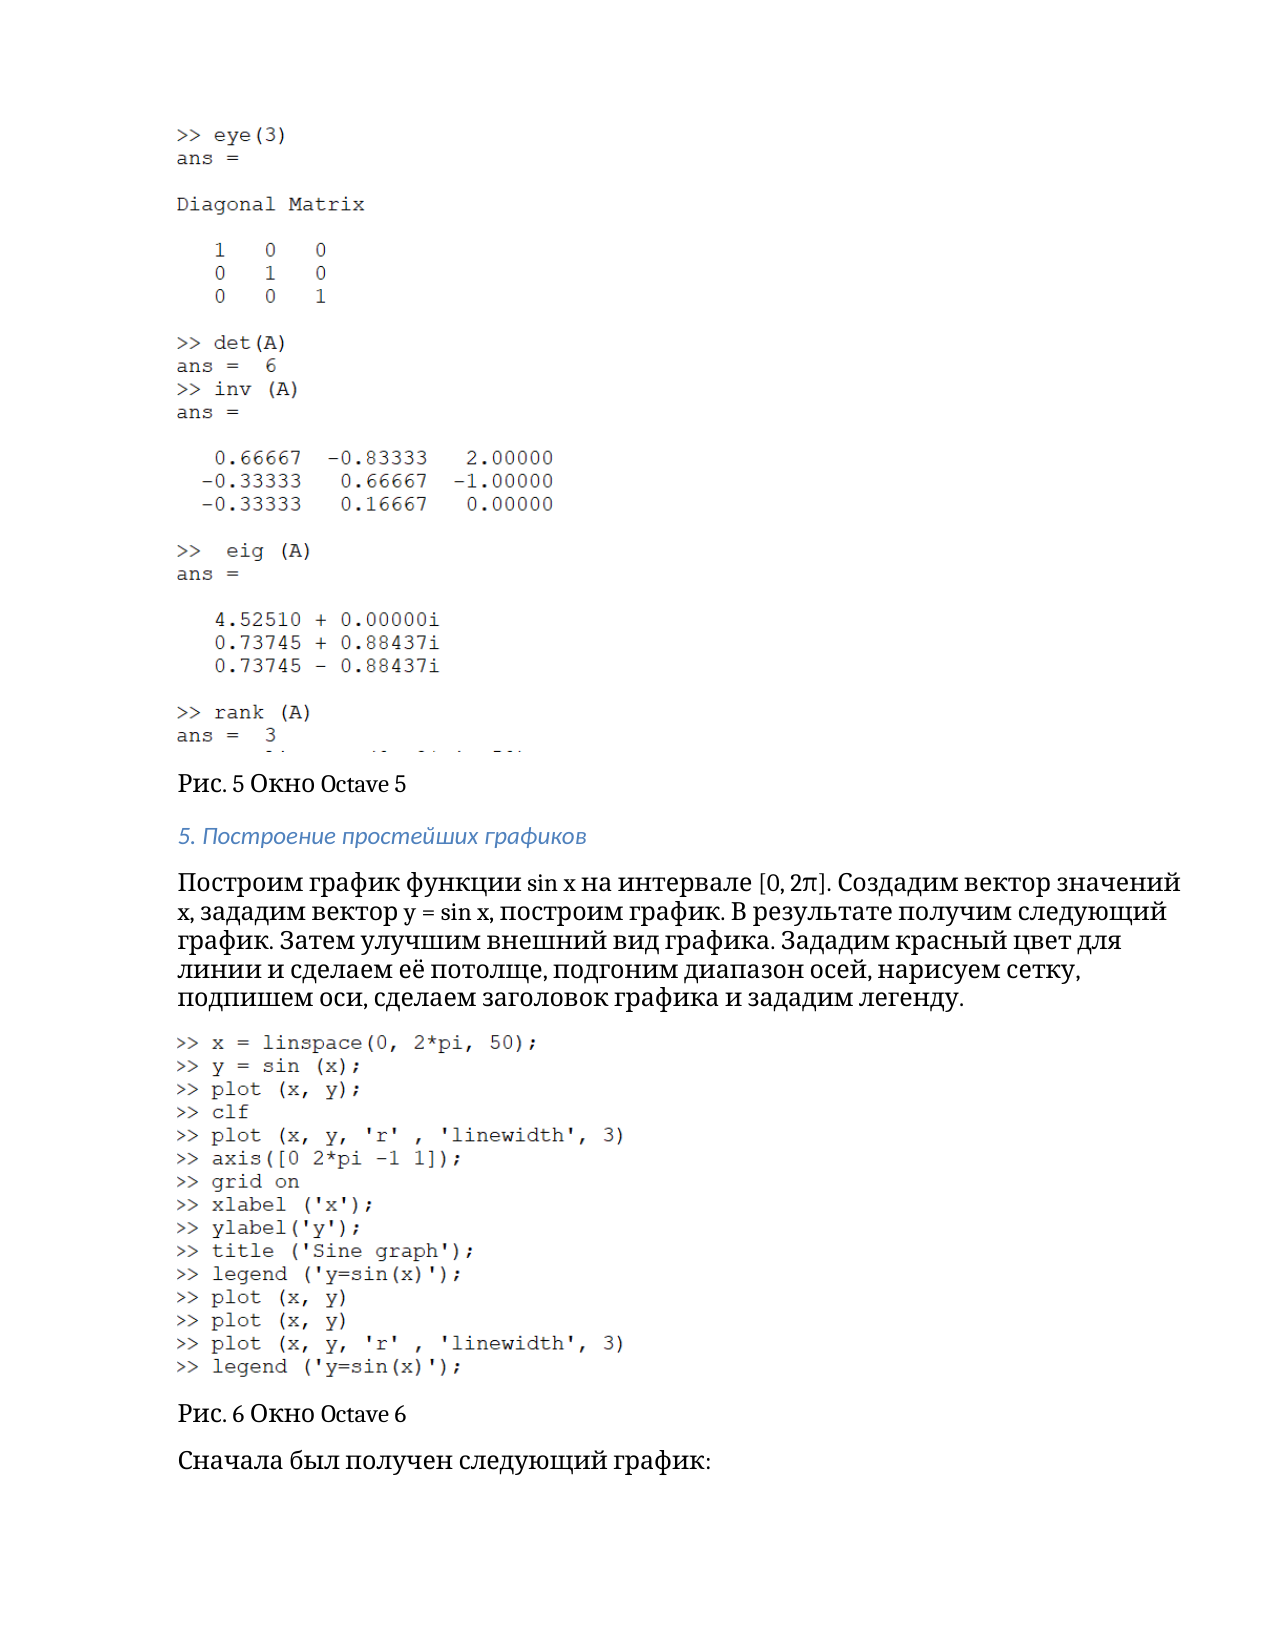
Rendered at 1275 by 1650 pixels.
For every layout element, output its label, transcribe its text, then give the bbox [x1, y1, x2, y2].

text Построим график функции sin x на интервале [0, 2π]. Создадим вектор значений x, зададим вектор y = sin x, построим график. В результате получим следующий график. Затем улучшим внешний вид графика. Зададим красный цвет для линии и сделаем её потолще, подгоним диапазон осей, нарисуем сетку, подпишем оси, сделаем заголовок графика и зададим легенду. [177, 869, 1186, 1013]
picture [177, 1031, 701, 1381]
text Сначала был получен следующий график: [177, 1447, 1186, 1476]
subtitle 5. Построение простейших графиков [177, 820, 1186, 851]
text Рис. 5 Окно Octave 5 [177, 770, 1186, 799]
text Рис. 6 Окно Octave 6 [177, 1400, 1186, 1428]
picture [177, 118, 620, 752]
